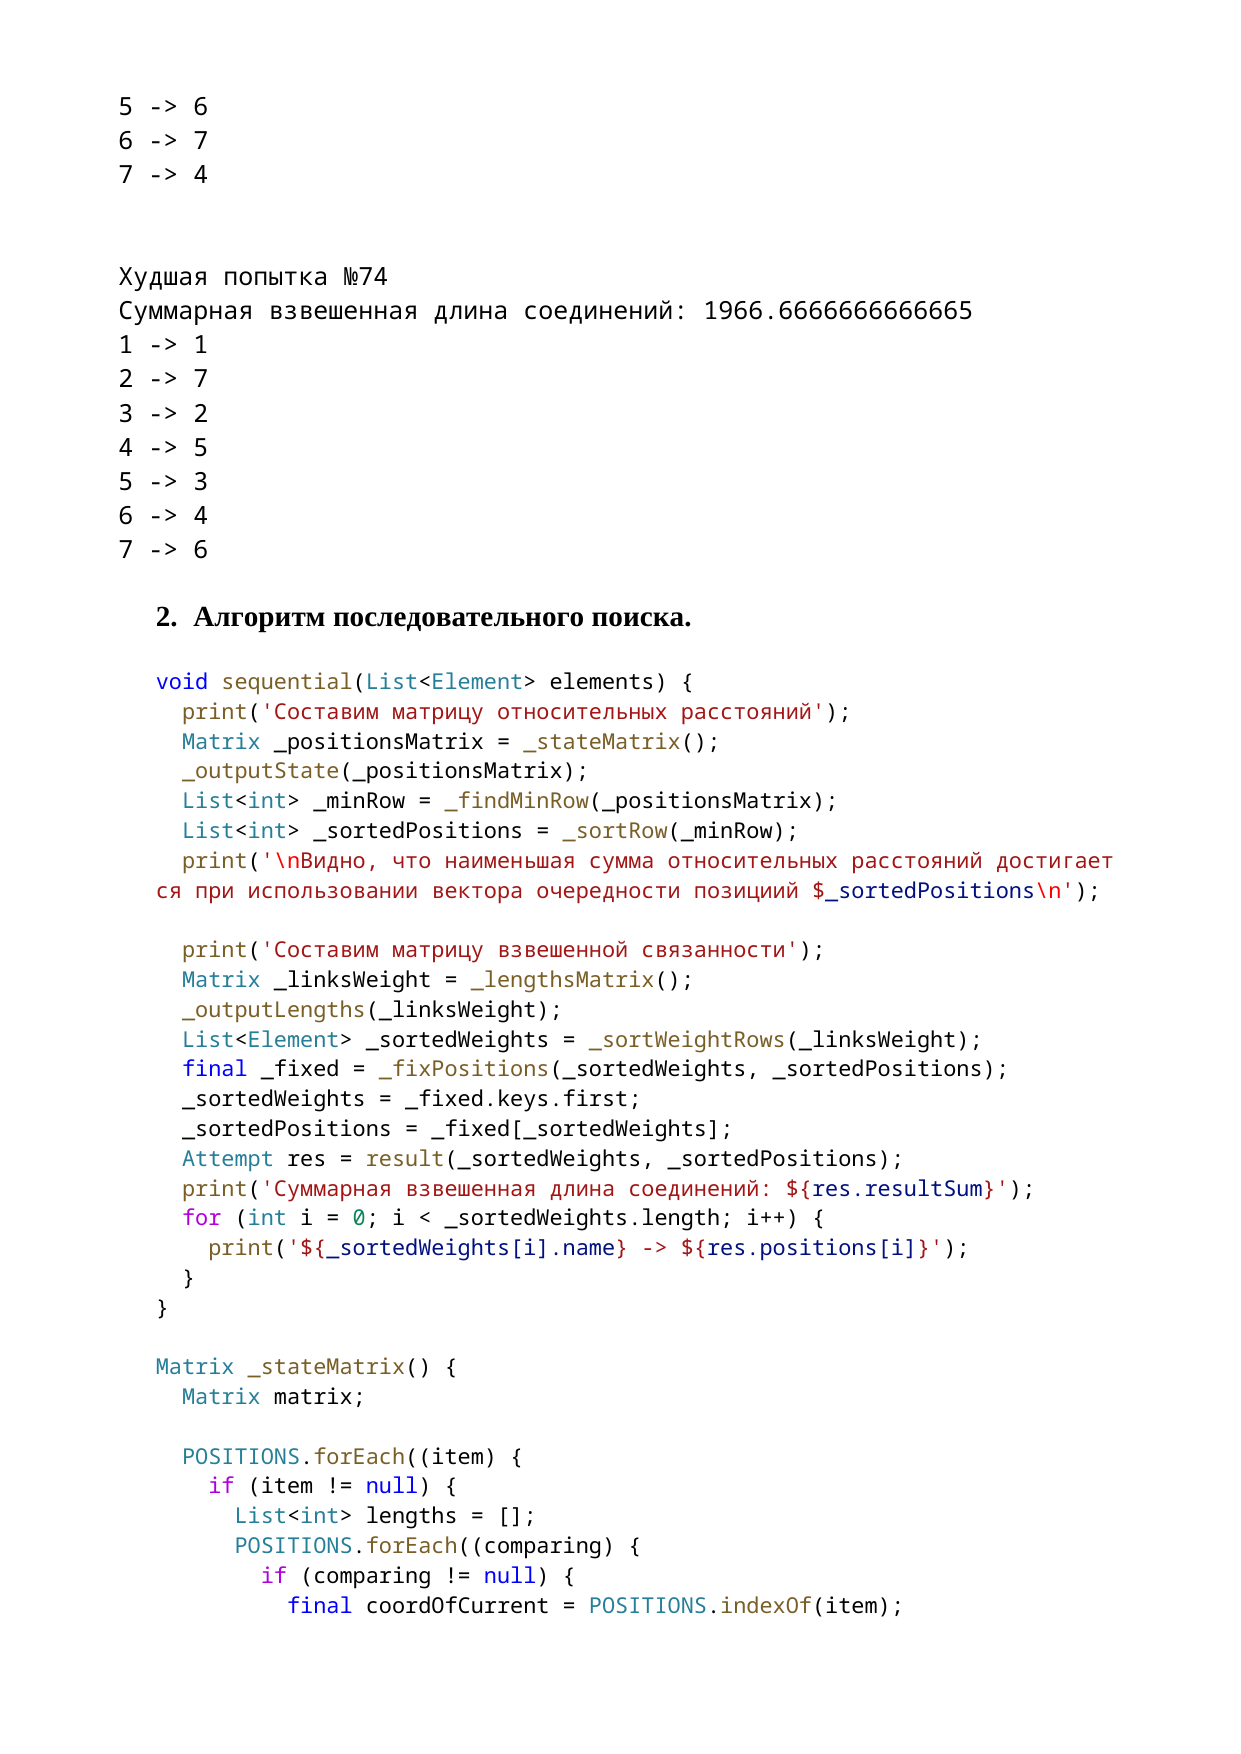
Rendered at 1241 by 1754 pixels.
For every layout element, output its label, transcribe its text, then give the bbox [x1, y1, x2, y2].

text 3 -> 2 [118, 395, 1122, 429]
text _outputLengths(_linksWeight); [156, 994, 1122, 1024]
text print('Суммарная взвешенная длина соединений: ${res.resultSum}'); [156, 1173, 1122, 1202]
text List<int> _minRow = _findMinRow(_positionsMatrix); [156, 785, 1122, 815]
text for (int i = 0; i < _sortedWeights.length; i++) { [156, 1202, 1122, 1232]
text } [156, 1292, 1122, 1322]
text final _fixed = _fixPositions(_sortedWeights, _sortedPositions); [156, 1053, 1122, 1083]
text if (item != null) { [156, 1471, 1122, 1500]
text print('\nВидно, что наименьшая сумма относительных расстояний достигается при использовании вектора очередности позициий $_sortedPositions\n'); [156, 845, 1122, 904]
text final coordOfCurrent = POSITIONS.indexOf(item); [156, 1590, 1122, 1619]
text POSITIONS.forEach((comparing) { [156, 1530, 1122, 1560]
text print('${_sortedWeights[i].name} -> ${res.positions[i]}'); [156, 1232, 1122, 1262]
text } [156, 1262, 1122, 1292]
text void sequential(List<Element> elements) { [156, 666, 1122, 696]
text print('Составим матрицу относительных расстояний'); [156, 696, 1122, 726]
text 6 -> 7 [118, 123, 1122, 157]
text List<Element> _sortedWeights = _sortWeightRows(_linksWeight); [156, 1024, 1122, 1053]
text 5 -> 6 [118, 89, 1122, 123]
text Matrix matrix; [156, 1381, 1122, 1411]
text List<int> _sortedPositions = _sortRow(_minRow); [156, 815, 1122, 845]
list Алгоритм последовательного поиска. [156, 599, 1122, 633]
text 4 -> 5 [118, 429, 1122, 463]
text 7 -> 6 [118, 531, 1122, 566]
text List<int> lengths = []; [156, 1500, 1122, 1530]
text Matrix _positionsMatrix = _stateMatrix(); [156, 726, 1122, 756]
text 6 -> 4 [118, 497, 1122, 531]
text Худшая попытка №74 [118, 259, 1122, 293]
text POSITIONS.forEach((item) { [156, 1441, 1122, 1471]
text _sortedPositions = _fixed[_sortedWeights]; [156, 1113, 1122, 1143]
text Attempt res = result(_sortedWeights, _sortedPositions); [156, 1143, 1122, 1173]
text Суммарная взвешенная длина соединений: 1966.6666666666665 [118, 293, 1122, 327]
text 1 -> 1 [118, 327, 1122, 361]
text if (comparing != null) { [156, 1560, 1122, 1590]
text print('Составим матрицу взвешенной связанности'); [156, 934, 1122, 964]
text Matrix _linksWeight = _lengthsMatrix(); [156, 964, 1122, 994]
text 5 -> 3 [118, 463, 1122, 497]
text Matrix _stateMatrix() { [156, 1351, 1122, 1381]
text 7 -> 4 [118, 157, 1122, 191]
text 2 -> 7 [118, 361, 1122, 395]
text _outputState(_positionsMatrix); [156, 756, 1122, 785]
text _sortedWeights = _fixed.keys.first; [156, 1083, 1122, 1113]
